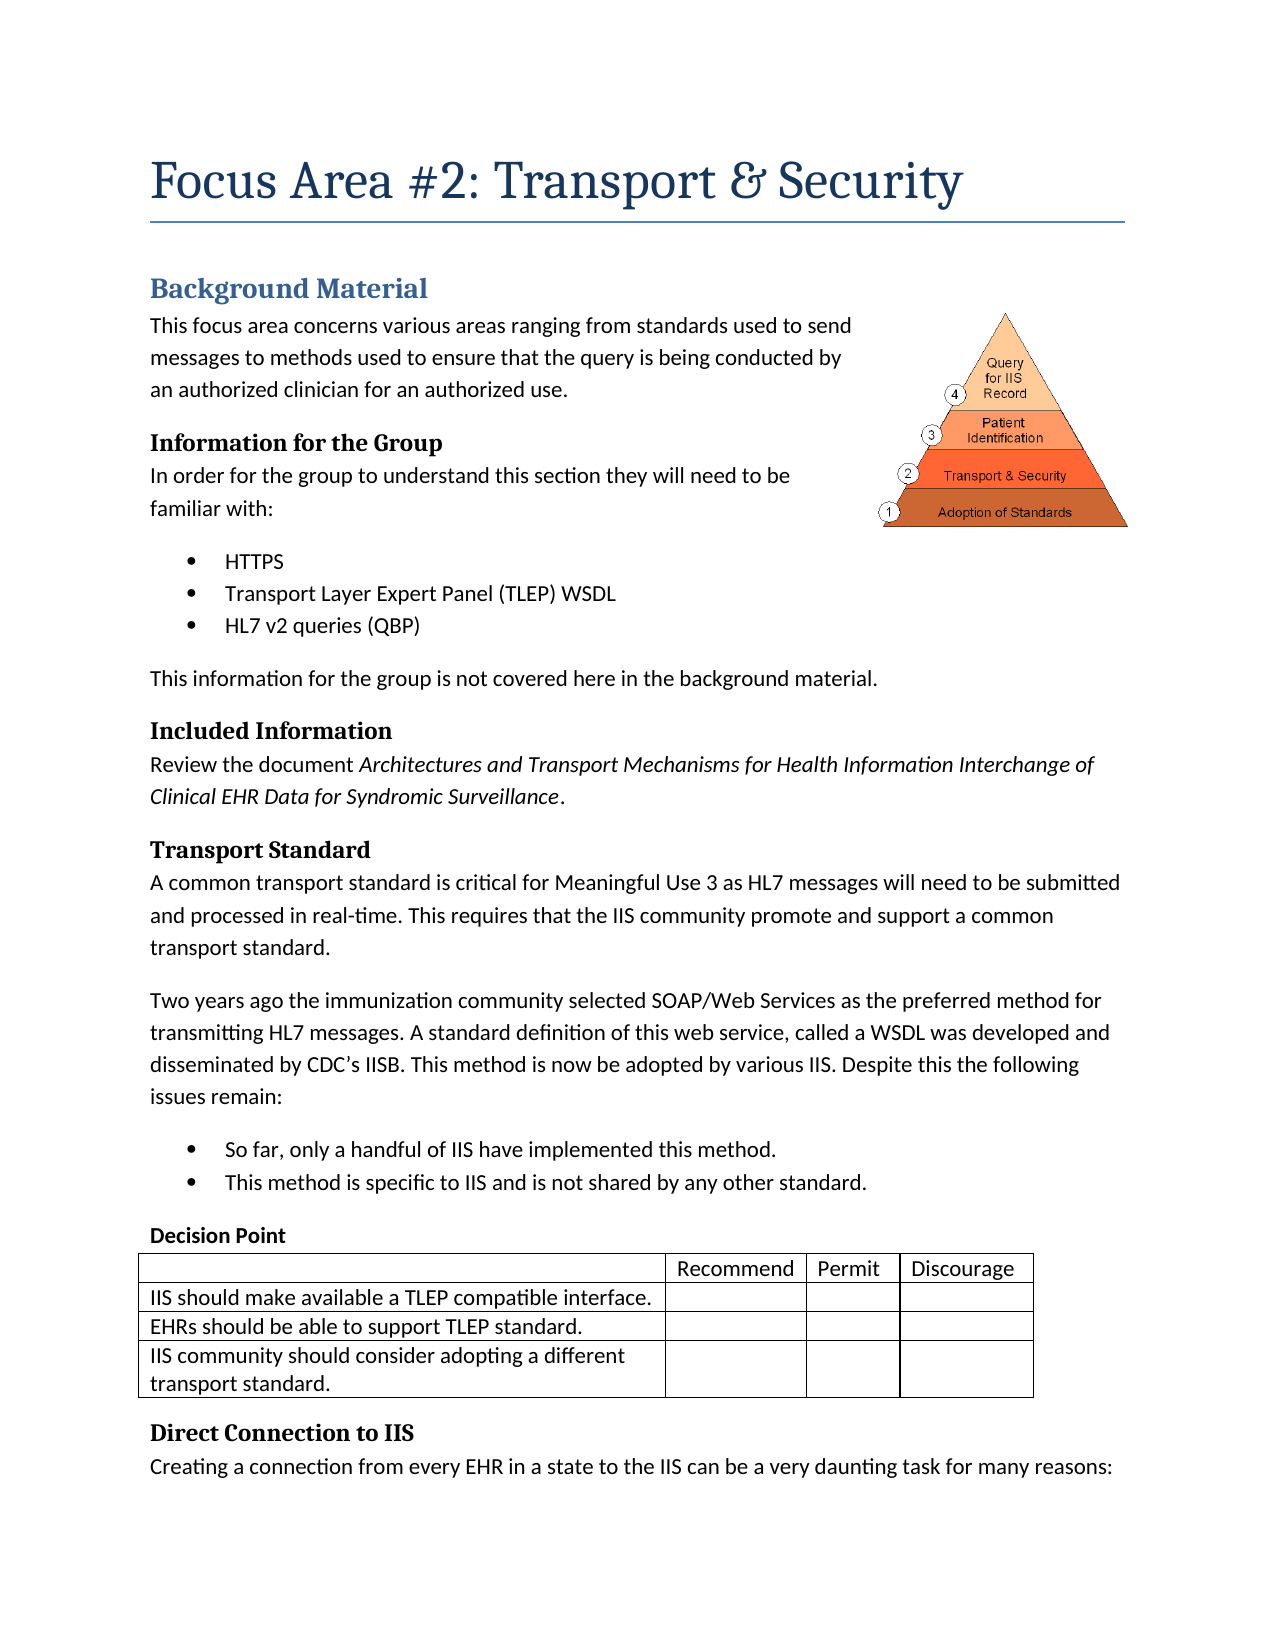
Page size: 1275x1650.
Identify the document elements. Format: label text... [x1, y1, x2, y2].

list So far, only a handful of IIS have implemented this method. [187, 1136, 1125, 1163]
table_cell [807, 1312, 899, 1340]
list Transport Layer Expert Panel (TLEP) WSDL [187, 579, 1125, 607]
table_header Permit [807, 1254, 899, 1282]
text In order for the group to understand this section they will need to be familiar with: [150, 462, 878, 522]
title Focus Area #2: Transport & Security [150, 150, 1125, 221]
picture [878, 313, 1128, 527]
table_header [139, 1254, 665, 1282]
table_cell [807, 1283, 899, 1311]
list This method is specific to IIS and is not shared by any other standard. [187, 1168, 1125, 1196]
table_cell [666, 1341, 806, 1397]
text Review the document Architectures and Transport Mechanisms for Health Information Interchange of Clinical EHR Data for Syndromic Surveillance. [150, 750, 1125, 811]
subtitle Included Information [150, 717, 1125, 746]
table_cell [666, 1312, 806, 1340]
subtitle Background Material [150, 273, 1125, 306]
text This focus area concerns various areas ranging from standards used to send messages to methods used to ensure that the query is being conducted by an authorized clinician for an authorized use. [150, 311, 1125, 404]
list HL7 v2 queries (QBP) [187, 611, 1125, 639]
table_cell EHRs should be able to support TLEP standard. [139, 1312, 665, 1340]
text Creating a connection from every EHR in a state to the IIS can be a very daunting task for many reasons: [150, 1452, 1125, 1480]
text This information for the group is not covered here in the background material. [150, 664, 1125, 692]
table_cell [901, 1341, 1033, 1397]
subtitle Information for the Group [150, 429, 878, 457]
table_cell [901, 1312, 1033, 1340]
subtitle Direct Connection to IIS [150, 1419, 1125, 1448]
table_cell [666, 1283, 806, 1311]
table_header Recommend [666, 1254, 806, 1282]
text A common transport standard is critical for Meaningful Use 3 as HL7 messages will need to be submitted and processed in real-time. This requires that the IIS community promote and support a common transport standard. [150, 868, 1125, 961]
table_cell IIS community should consider adopting a different transport standard. [139, 1341, 665, 1397]
table_cell [807, 1341, 899, 1397]
table_cell IIS should make available a TLEP compatible interface. [139, 1283, 665, 1311]
table_cell [901, 1283, 1033, 1311]
text Two years ago the immunization community selected SOAP/Web Services as the preferred method for transmitting HL7 messages. A standard definition of this web service, called a WSDL was developed and disseminated by CDC’s IISB. This method is now be adopted by various IIS. Despite this the following issues remain: [150, 986, 1125, 1111]
subtitle Transport Standard [150, 836, 1125, 864]
table_header Discourage [901, 1254, 1033, 1282]
subtitle Decision Point [150, 1221, 1125, 1249]
list HTTPS [187, 547, 1125, 575]
